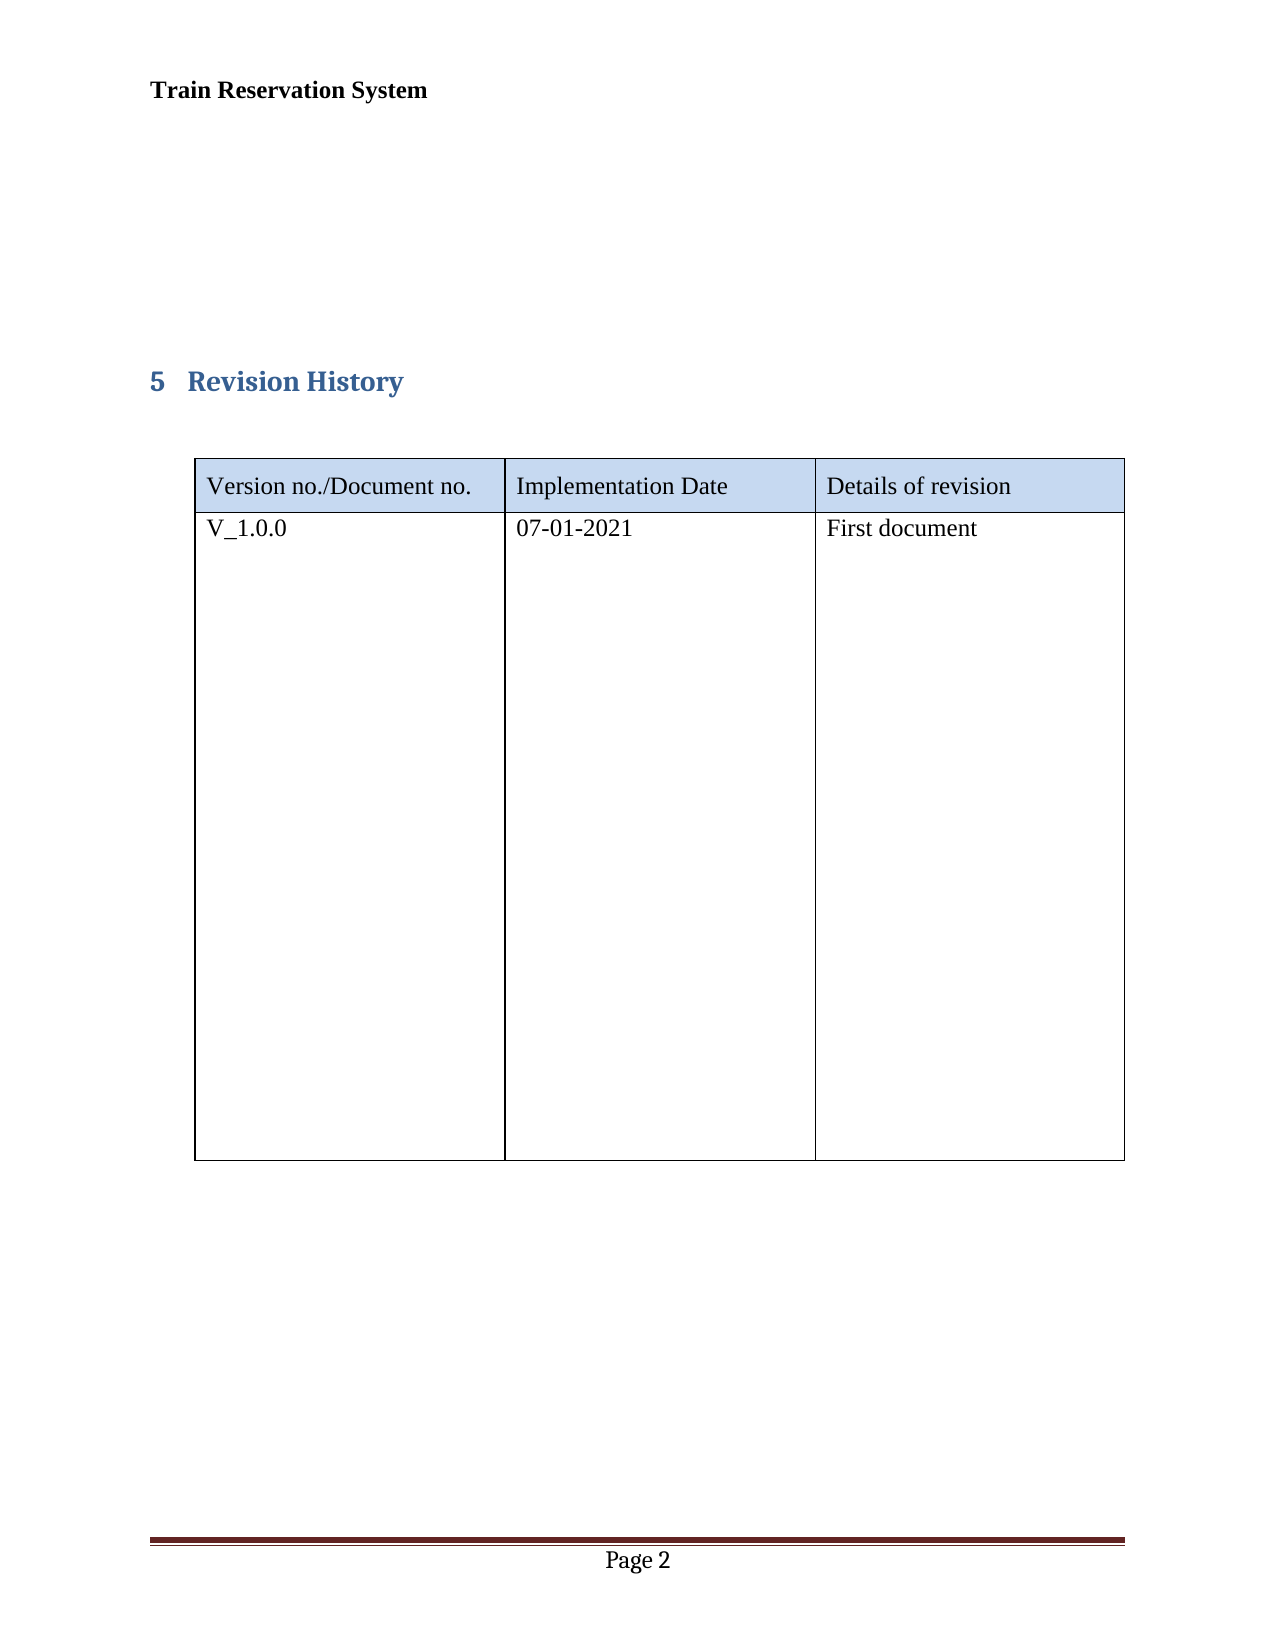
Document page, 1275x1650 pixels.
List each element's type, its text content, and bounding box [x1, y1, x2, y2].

table_cell V_1.0.0 [196, 513, 504, 1160]
table_cell 07-01-2021 [506, 513, 815, 1160]
subtitle Revision History [150, 365, 1125, 399]
table_cell First document [816, 513, 1124, 1160]
table_header Details of revision [816, 459, 1124, 512]
table_header Implementation Date [506, 459, 815, 512]
table_header Version no./Document no. [196, 459, 504, 512]
